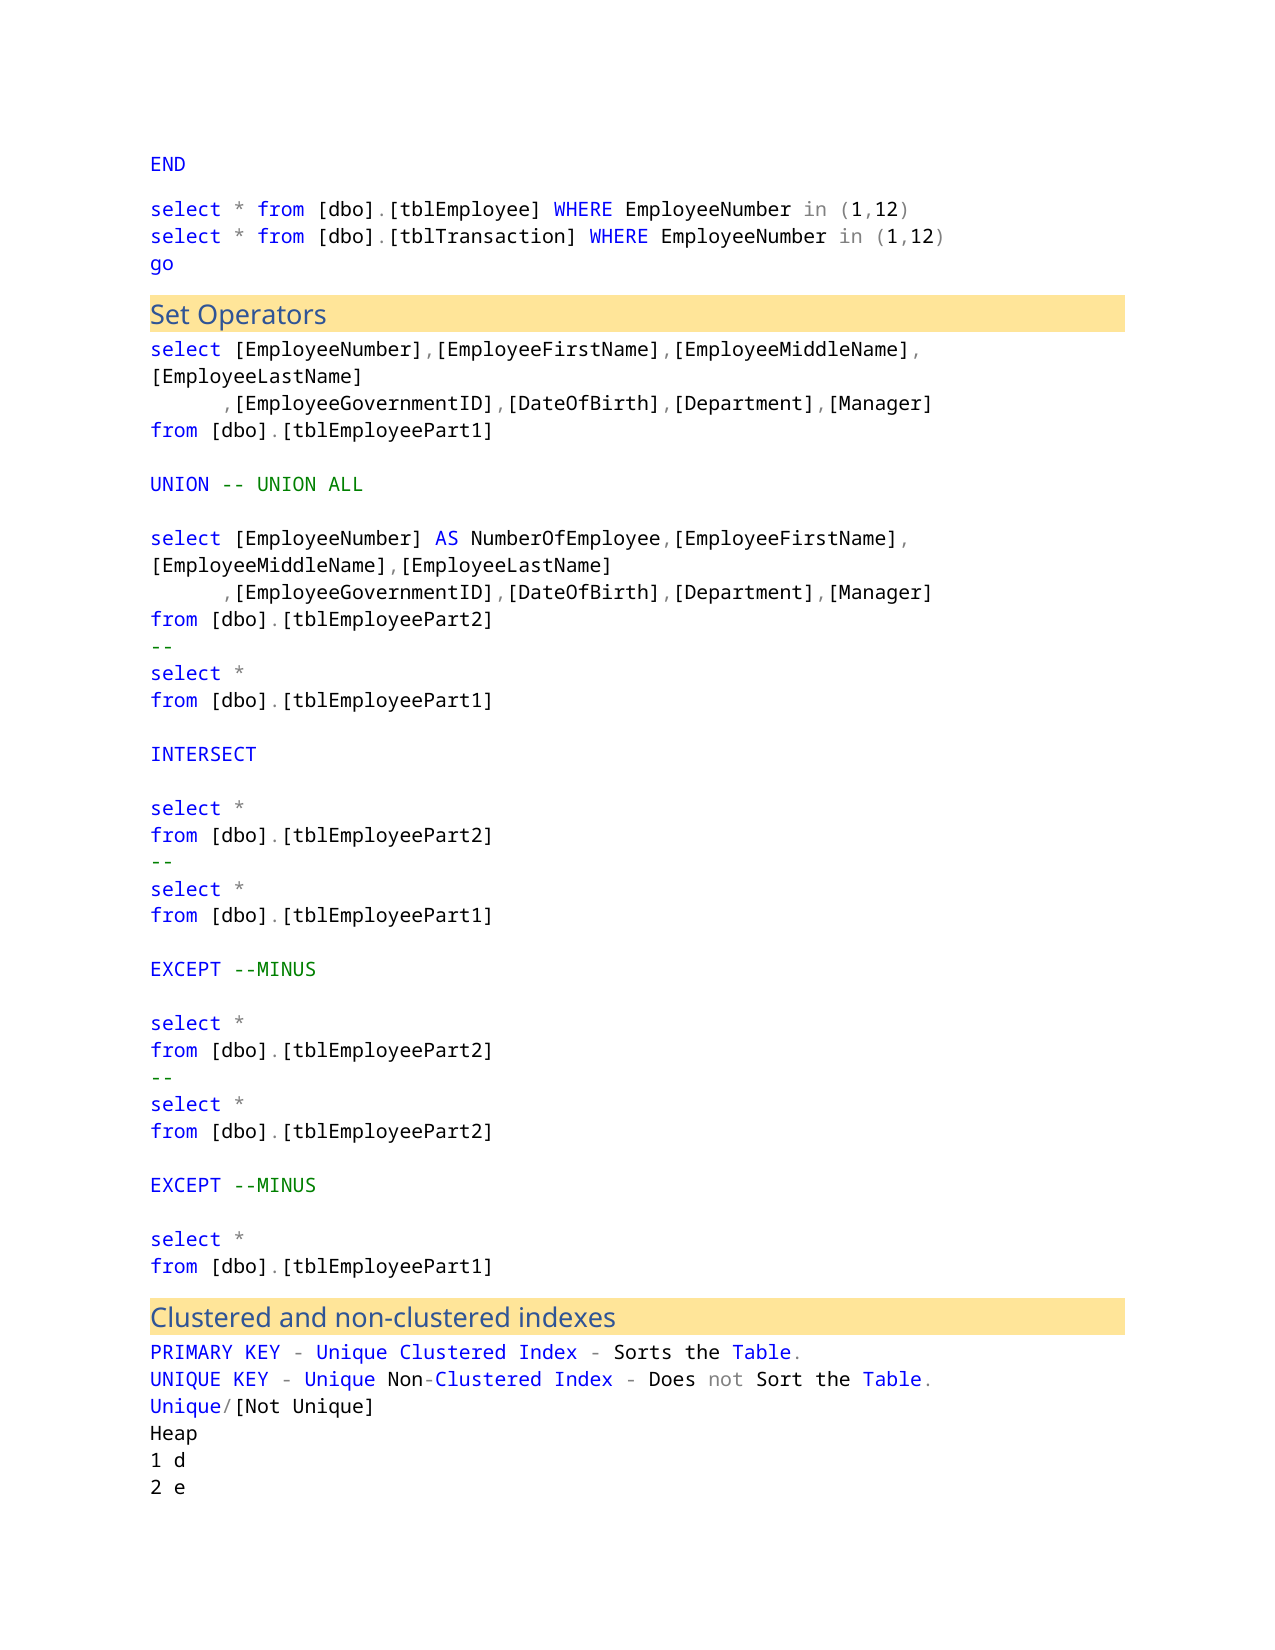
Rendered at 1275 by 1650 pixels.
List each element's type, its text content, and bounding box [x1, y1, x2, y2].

text select * [150, 875, 1125, 902]
text END [150, 150, 1125, 177]
subtitle Clustered and non-clustered indexes [150, 1298, 1125, 1335]
text from [dbo].[tblEmployeePart2] [150, 1037, 1125, 1064]
text UNION -- UNION ALL [150, 470, 1125, 497]
text select * from [dbo].[tblTransaction] WHERE EmployeeNumber in (1,12) [150, 223, 1125, 250]
text Unique/[Not Unique] [150, 1392, 1125, 1419]
text select [EmployeeNumber] AS NumberOfEmployee,[EmployeeFirstName],[EmployeeMiddleName],[EmployeeLastName] [150, 524, 1125, 578]
text select * [150, 1091, 1125, 1118]
text ,[EmployeeGovernmentID],[DateOfBirth],[Department],[Manager] [150, 578, 1125, 605]
text EXCEPT --MINUS [150, 956, 1125, 983]
text INTERSECT [150, 740, 1125, 767]
text -- [150, 1064, 1125, 1091]
text select * [150, 794, 1125, 821]
text 1 d [150, 1446, 1125, 1473]
text select * from [dbo].[tblEmployee] WHERE EmployeeNumber in (1,12) [150, 196, 1125, 223]
text 2 e [150, 1473, 1125, 1500]
text from [dbo].[tblEmployeePart2] [150, 605, 1125, 632]
text from [dbo].[tblEmployeePart2] [150, 1118, 1125, 1144]
text from [dbo].[tblEmployeePart1] [150, 686, 1125, 713]
text ,[EmployeeGovernmentID],[DateOfBirth],[Department],[Manager] [150, 389, 1125, 416]
text -- [150, 632, 1125, 659]
text PRIMARY KEY - Unique Clustered Index - Sorts the Table. [150, 1338, 1125, 1365]
text EXCEPT --MINUS [150, 1172, 1125, 1198]
text go [150, 250, 1125, 277]
text select * [150, 1010, 1125, 1037]
text select * [150, 659, 1125, 686]
text from [dbo].[tblEmployeePart2] [150, 821, 1125, 848]
text from [dbo].[tblEmployeePart1] [150, 1252, 1125, 1279]
text from [dbo].[tblEmployeePart1] [150, 902, 1125, 929]
subtitle Set Operators [150, 295, 1125, 332]
text select * [150, 1226, 1125, 1252]
text -- [150, 848, 1125, 875]
text select [EmployeeNumber],[EmployeeFirstName],[EmployeeMiddleName],[EmployeeLastName] [150, 335, 1125, 389]
text from [dbo].[tblEmployeePart1] [150, 416, 1125, 443]
text UNIQUE KEY - Unique Non-Clustered Index - Does not Sort the Table. [150, 1365, 1125, 1392]
text Heap [150, 1419, 1125, 1446]
